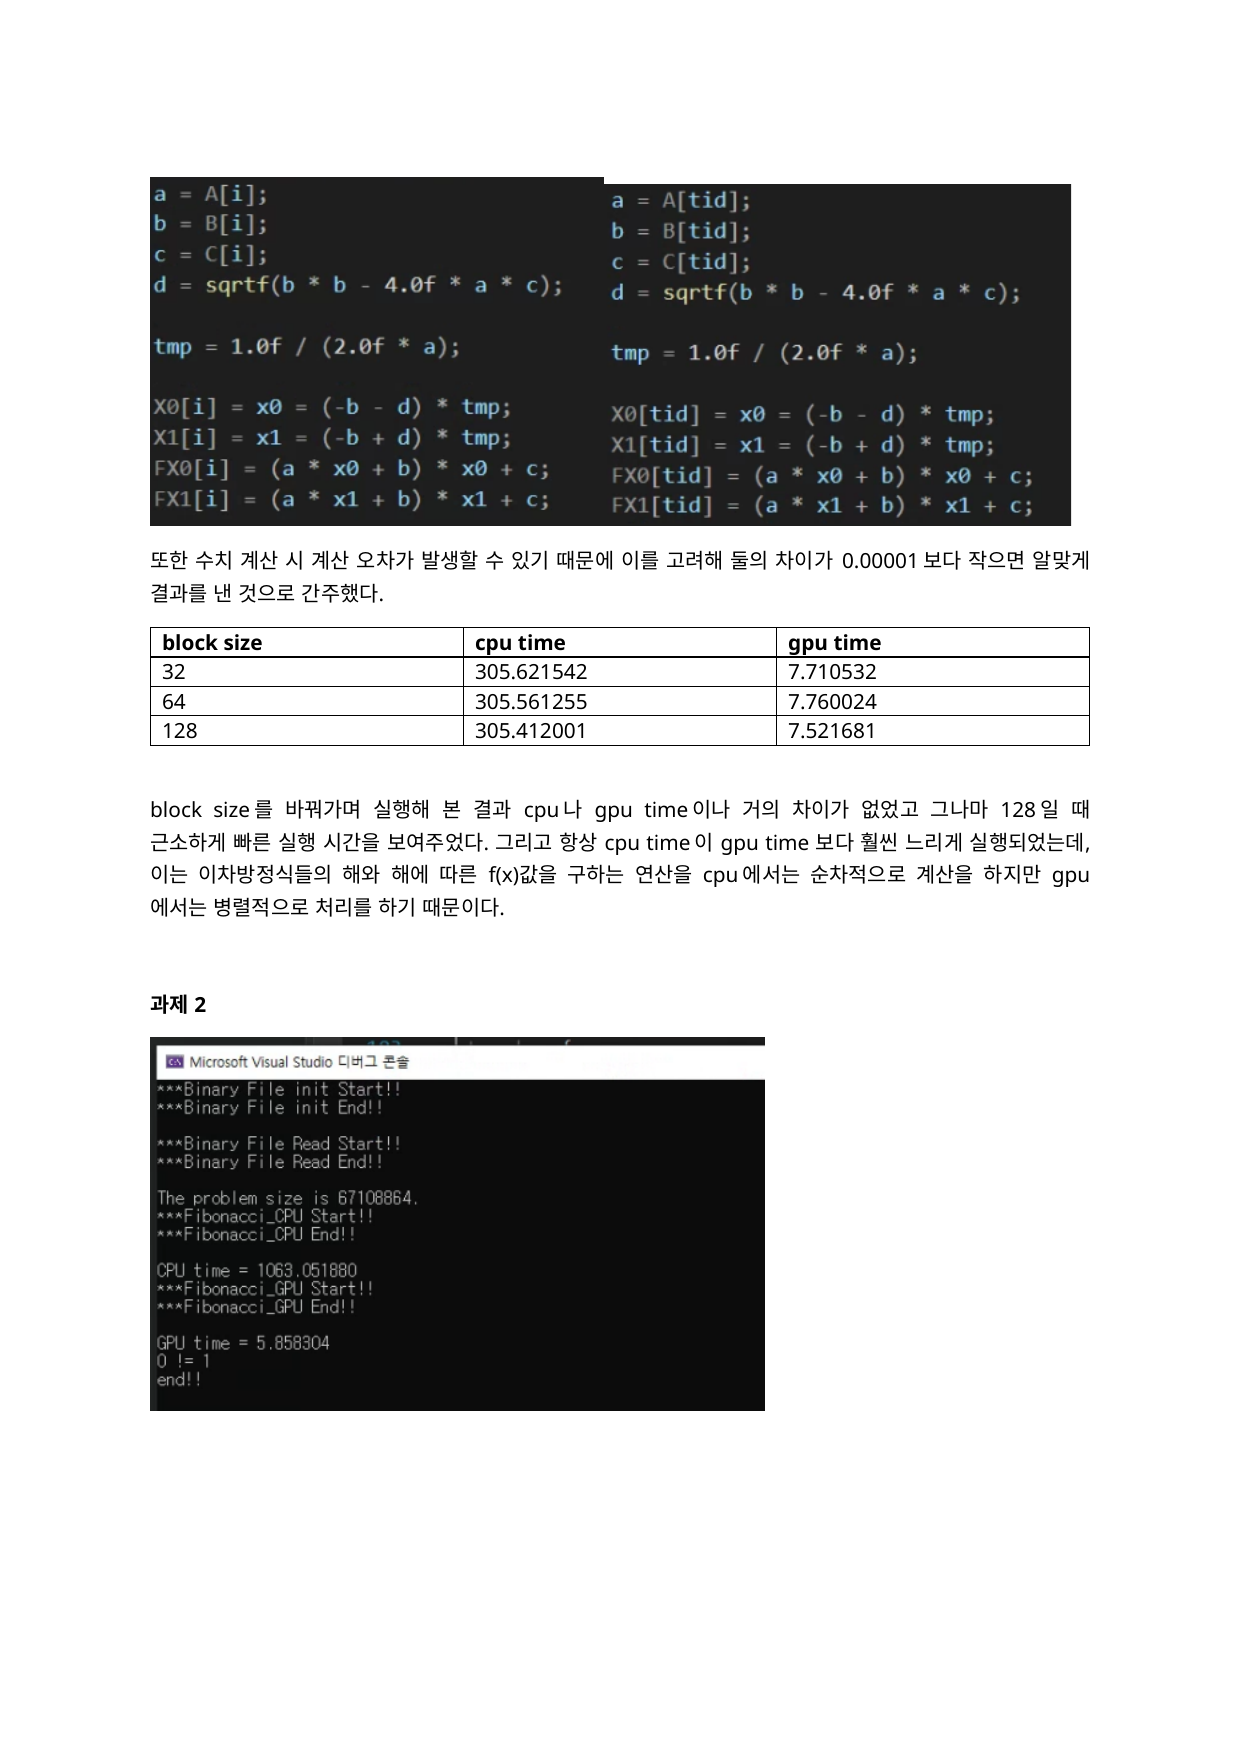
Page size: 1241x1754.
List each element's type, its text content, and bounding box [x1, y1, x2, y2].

table_header cpu time [464, 628, 776, 656]
text 또한 수치 계산 시 계산 오차가 발생할 수 있기 때문에 이를 고려해 둘의 차이가 0.00001보다 작으면 알맞게 결과를 낸 것으로 간주했다. [150, 545, 1090, 608]
table_cell 7.521681 [777, 716, 1089, 745]
table_cell 7.710532 [777, 658, 1089, 686]
table_cell 305.621542 [464, 658, 776, 686]
picture [150, 1037, 765, 1411]
text block size를 바꿔가며 실행해 본 결과 cpu나 gpu time이나 거의 차이가 없었고 그나마 128일 때 근소하게 빠른 실행 시간을 보여주었다. 그리고 항상 cpu time이 gpu time 보다 훨씬 느리게 실행되었는데, 이는 이차방정식들의 해와 해에 따른 f(x)값을 구하는 연산을 cpu에서는 순차적으로 계산을 하지만 gpu에서는 병렬적으로 처리를 하기 때문이다. [150, 793, 1090, 922]
text 과제 2 [150, 988, 1090, 1018]
table_cell 305.412001 [464, 716, 776, 745]
table_cell 305.561255 [464, 687, 776, 715]
table_cell 128 [151, 716, 463, 745]
picture [150, 177, 1072, 526]
table_cell 32 [151, 658, 463, 686]
table_cell 64 [151, 687, 463, 715]
table_header block size [151, 628, 463, 656]
table_header gpu time [777, 628, 1089, 656]
table_cell 7.760024 [777, 687, 1089, 715]
